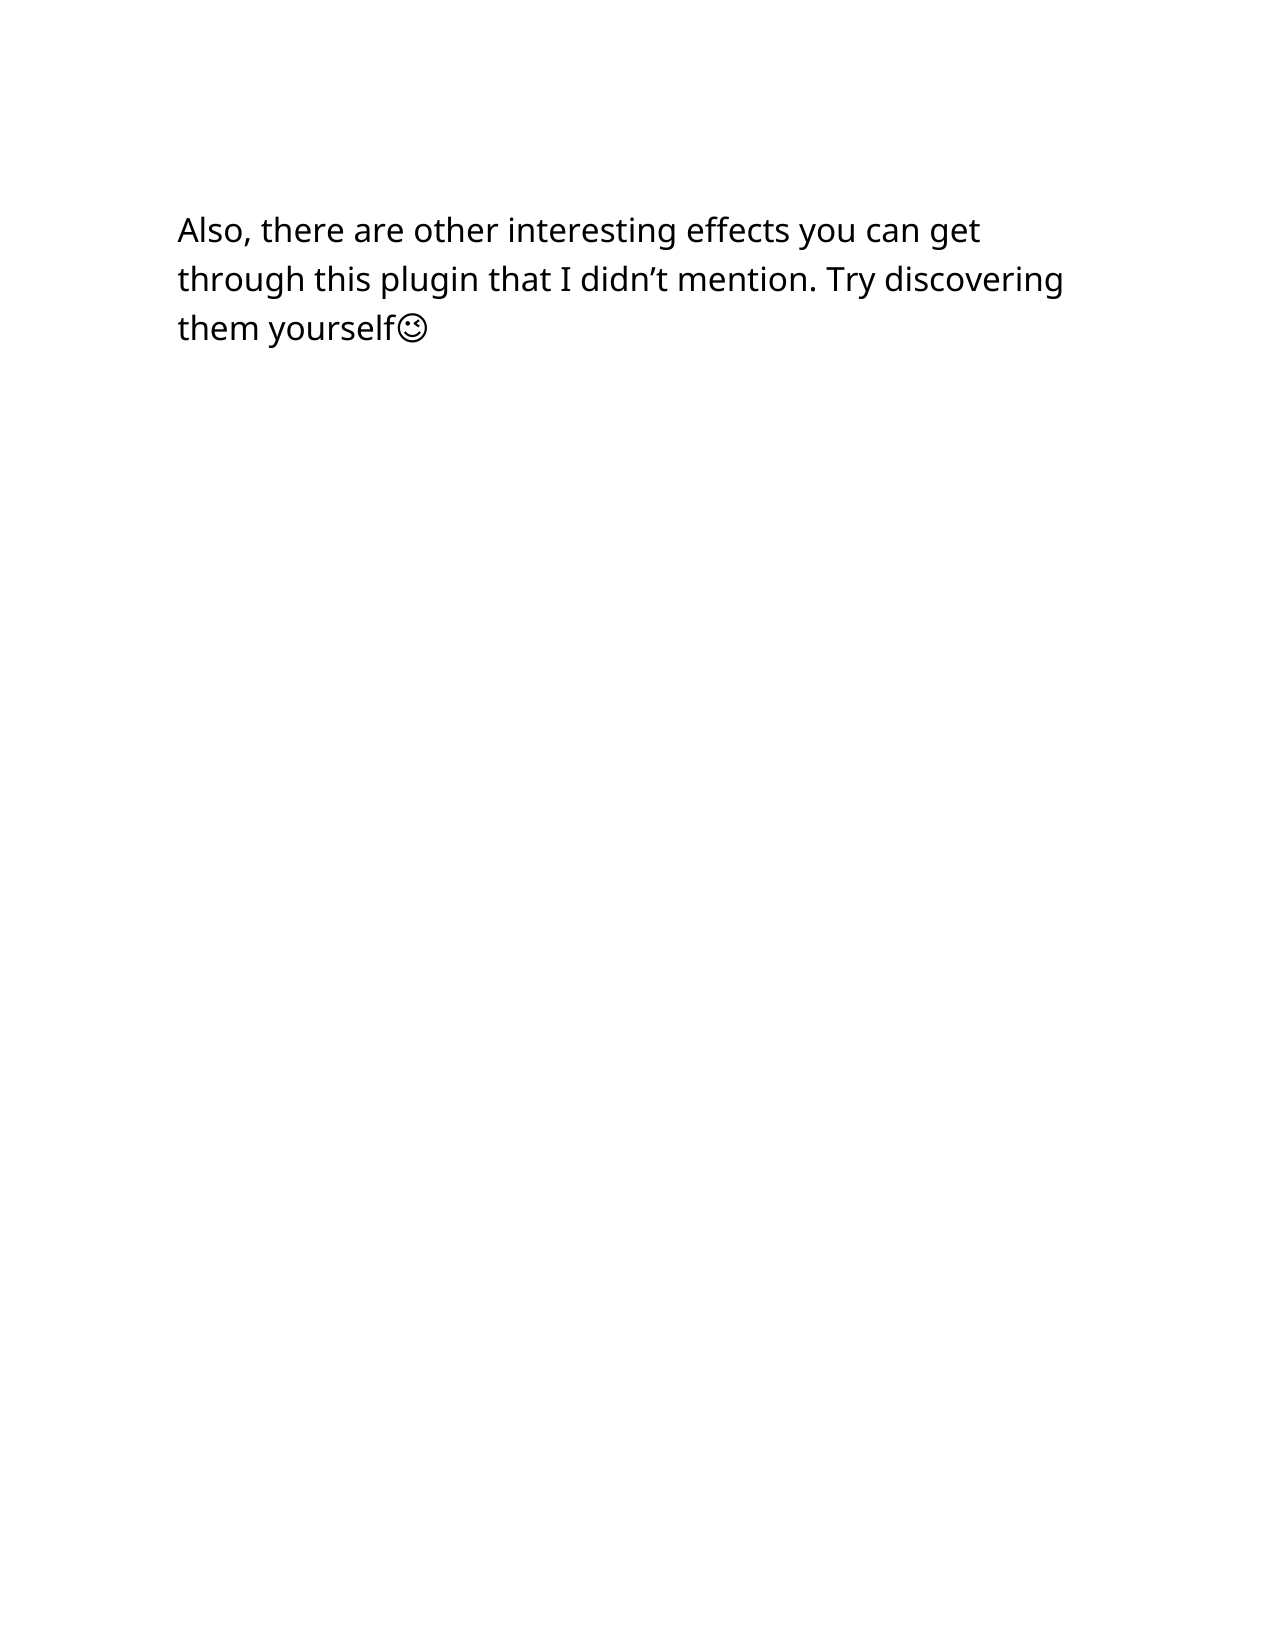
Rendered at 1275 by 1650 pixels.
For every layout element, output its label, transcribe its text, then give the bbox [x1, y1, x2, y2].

text Also, there are other interesting effects you can get through this plugin that I didn’t mention. Try discovering them yourself [177, 207, 1098, 350]
